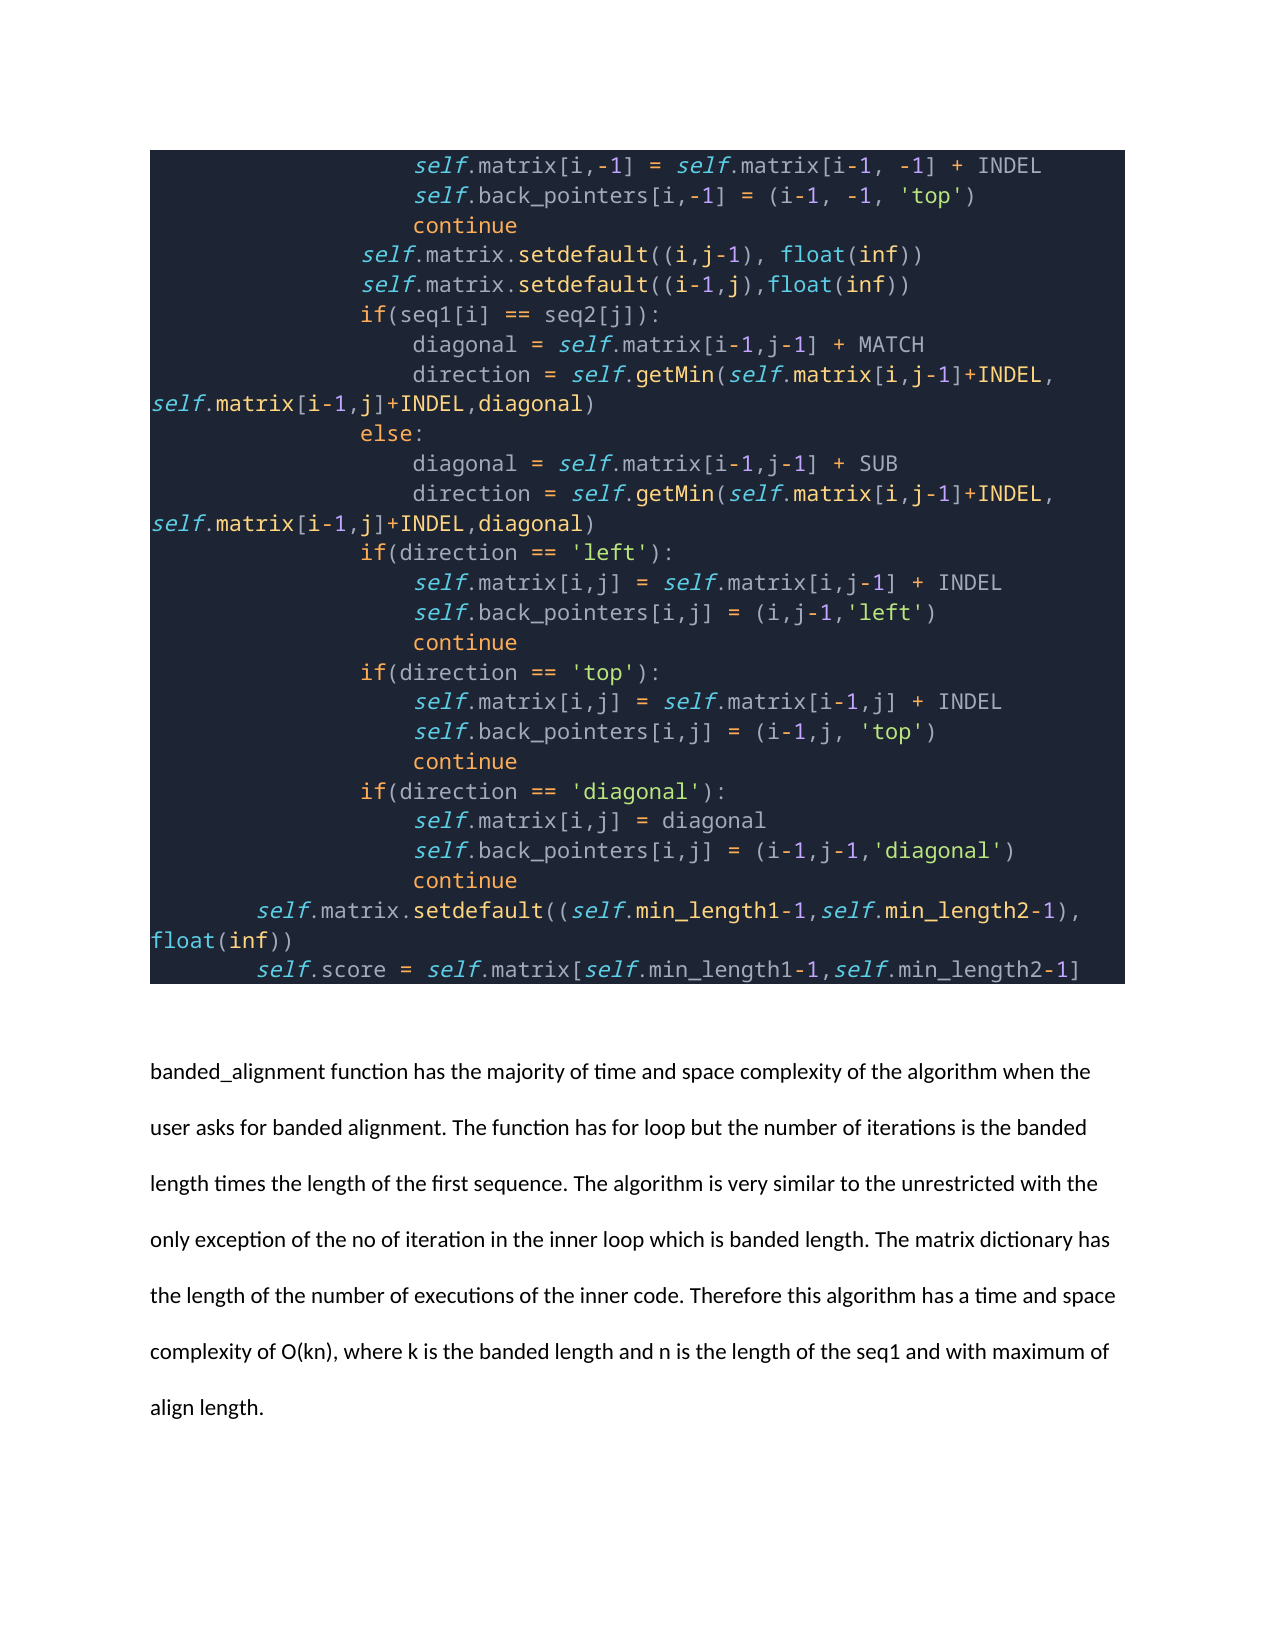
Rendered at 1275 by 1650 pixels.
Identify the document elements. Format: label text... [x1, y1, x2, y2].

text self.matrix[i,j] = diagonal [150, 805, 1125, 835]
text self.score = self.matrix[self.min_length1-1,self.min_length2-1] [150, 954, 1125, 984]
text self.matrix[i,-1] = self.matrix[i-1, -1] + INDEL [150, 150, 1125, 180]
text continue [150, 746, 1125, 776]
text self.matrix.setdefault((i-1,j),float(inf)) [150, 269, 1125, 299]
text diagonal = self.matrix[i-1,j-1] + SUB [150, 448, 1125, 478]
text else: [150, 418, 1125, 448]
text if(seq1[i] == seq2[j]): [150, 299, 1125, 329]
text banded_alignment function has the majority of time and space complexity of the algorithm when the user asks for banded alignment. The function has for loop but the number of iterations is the banded length times the length of the first sequence. The algorithm is very similar to the unrestricted with the only exception of the no of iteration in the inner loop which is banded length. The matrix dictionary has the length of the number of executions of the inner code. Therefore this algorithm has a time and space complexity of O(kn), where k is the banded length and n is the length of the seq1 and with maximum of align length. [150, 1057, 1125, 1421]
text if(direction == 'diagonal'): [150, 776, 1125, 805]
text continue [150, 627, 1125, 656]
text if(direction == 'left'): [150, 537, 1125, 567]
text self.back_pointers[i,-1] = (i-1, -1, 'top') [150, 180, 1125, 209]
text direction = self.getMin(self.matrix[i,j-1]+INDEL, self.matrix[i-1,j]+INDEL,diagonal) [150, 358, 1125, 418]
text diagonal = self.matrix[i-1,j-1] + MATCH [150, 329, 1125, 358]
text continue [150, 865, 1125, 895]
text self.matrix[i,j] = self.matrix[i-1,j] + INDEL [150, 686, 1125, 716]
text continue [150, 209, 1125, 239]
text if(direction == 'top'): [150, 656, 1125, 686]
text self.back_pointers[i,j] = (i,j-1,'left') [150, 597, 1125, 627]
text direction = self.getMin(self.matrix[i,j-1]+INDEL, self.matrix[i-1,j]+INDEL,diagonal) [150, 478, 1125, 537]
text self.matrix.setdefault((i,j-1), float(inf)) [150, 239, 1125, 269]
text self.back_pointers[i,j] = (i-1,j-1,'diagonal') [150, 835, 1125, 865]
text self.matrix[i,j] = self.matrix[i,j-1] + INDEL [150, 567, 1125, 597]
text self.matrix.setdefault((self.min_length1-1,self.min_length2-1), float(inf)) [150, 895, 1125, 954]
text self.back_pointers[i,j] = (i-1,j, 'top') [150, 716, 1125, 746]
